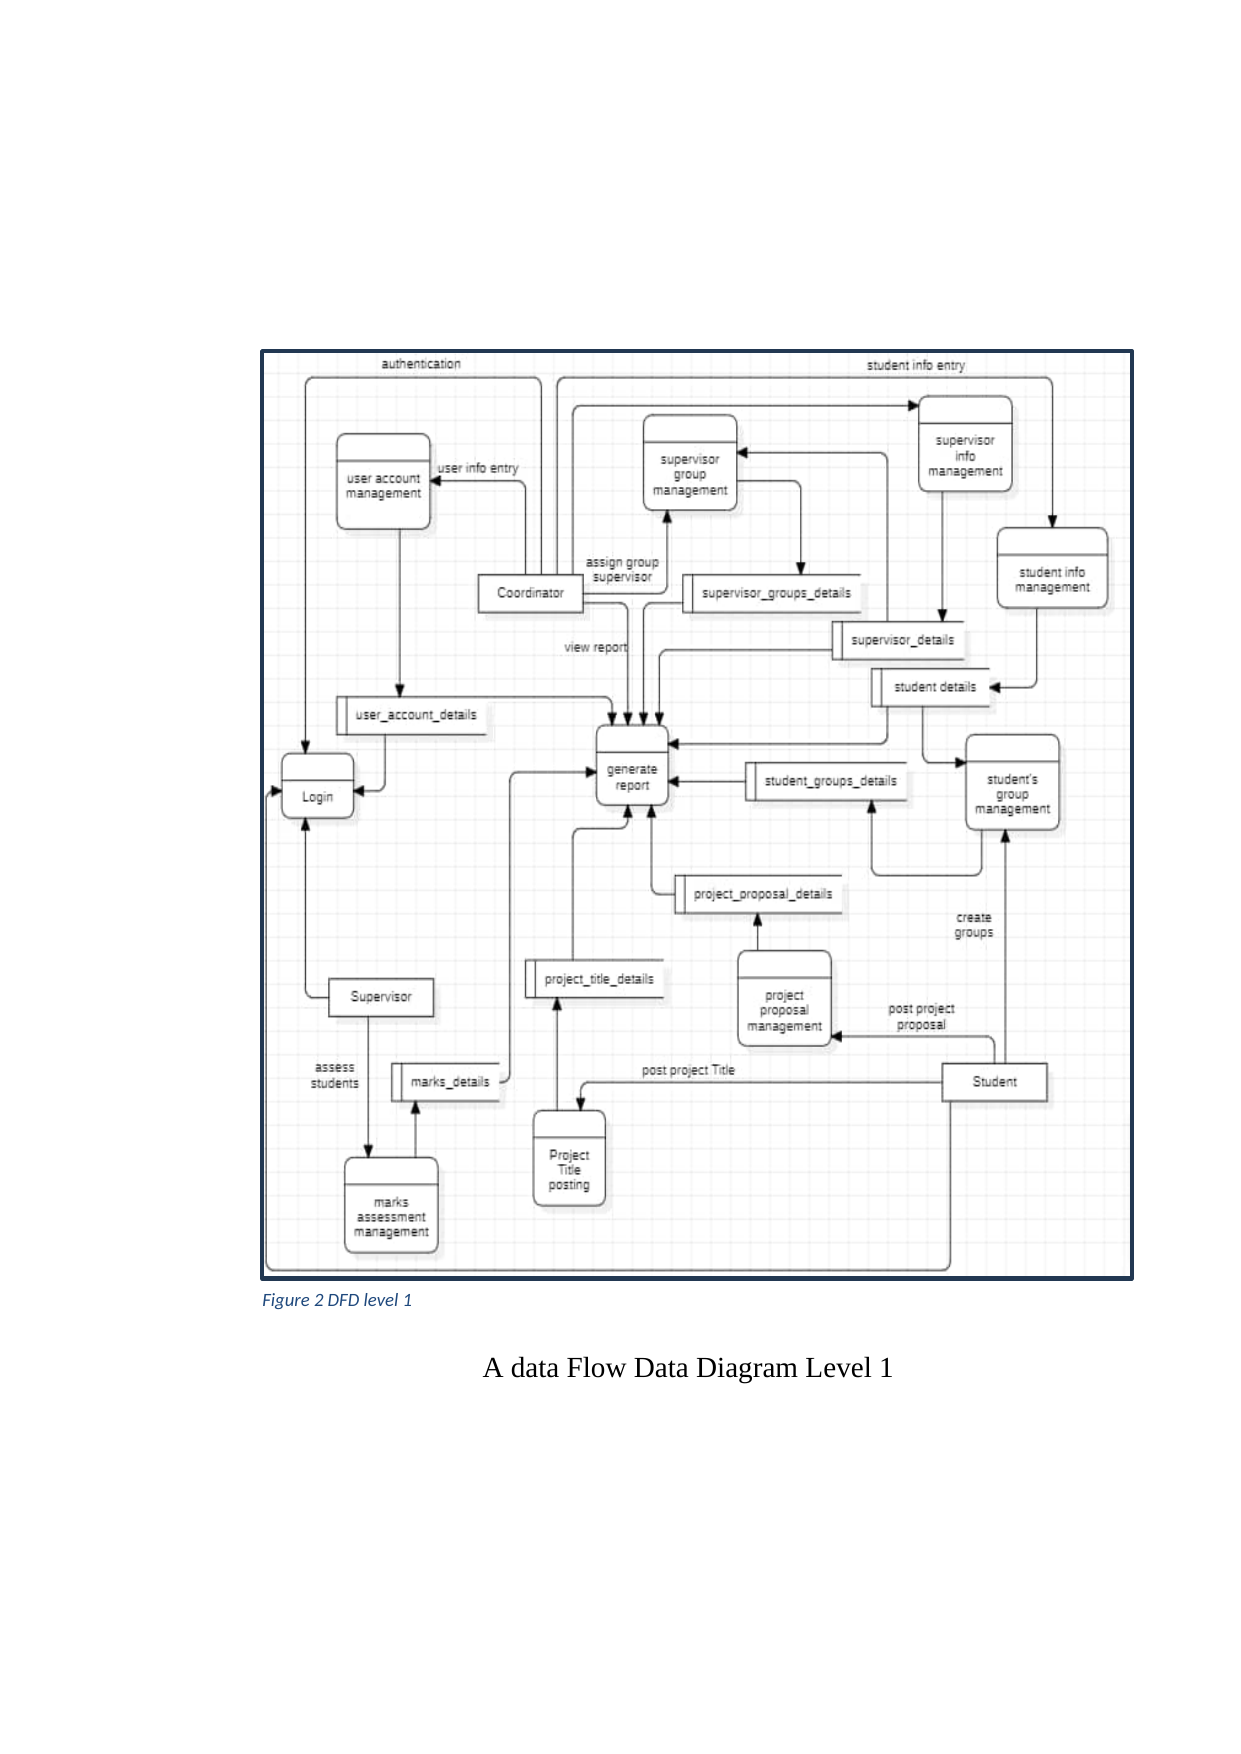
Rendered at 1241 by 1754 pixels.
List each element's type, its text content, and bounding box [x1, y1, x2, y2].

picture [264, 353, 1130, 1276]
text A data Flow Data Diagram Level 1 [139, 1350, 1176, 1384]
